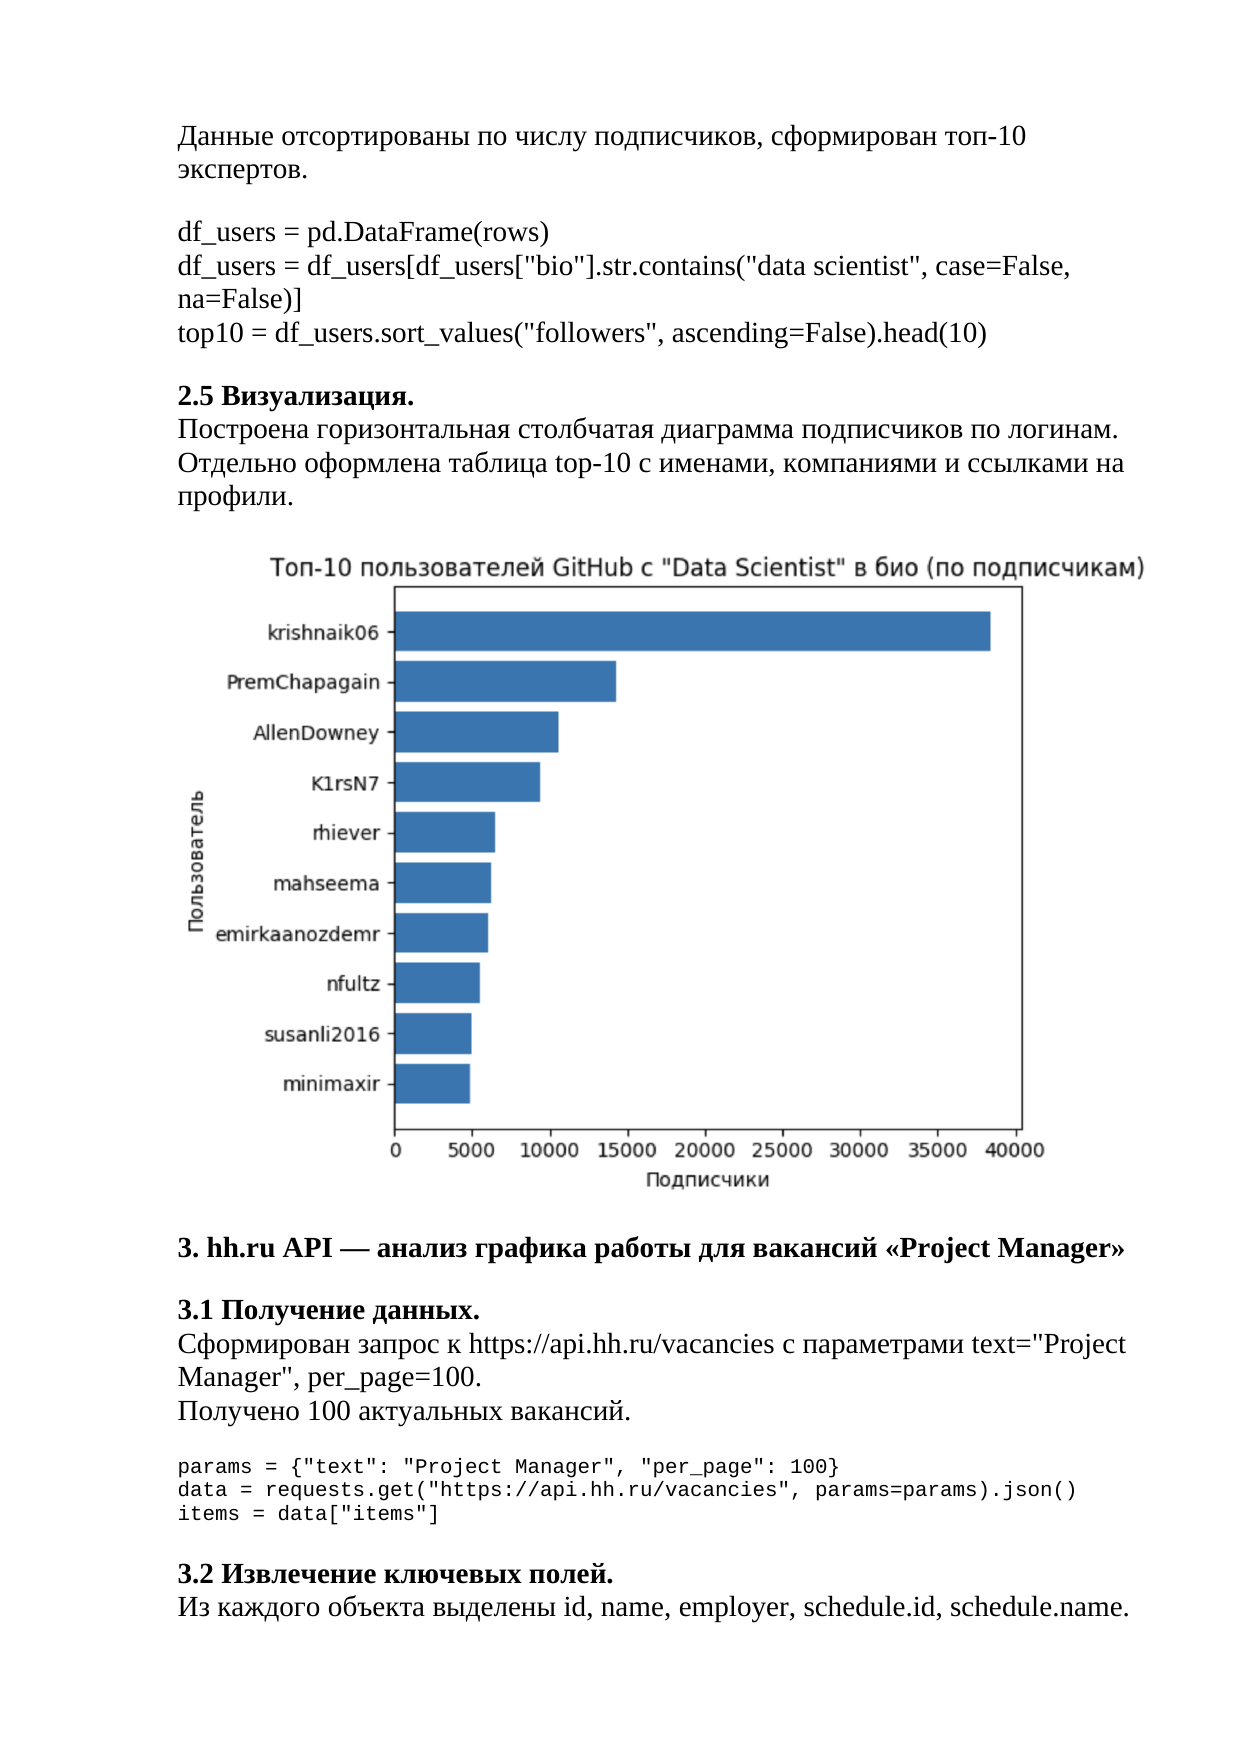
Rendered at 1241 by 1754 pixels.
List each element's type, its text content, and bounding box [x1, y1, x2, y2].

text 2.5 Визуализация. Построена горизонтальная столбчатая диаграмма подписчиков по логинам. Отдельно оформлена таблица top-10 с именами, компаниями и ссылками на профили. [177, 378, 1152, 512]
text top10 = df_users.sort_values("followers", ascending=False).head(10) [177, 315, 1152, 348]
text items = data["items"] [177, 1503, 1152, 1527]
text df_users = pd.DataFrame(rows) [177, 214, 1152, 248]
text df_users = df_users[df_users["bio"].str.contains("data scientist", case=False, na=False)] [177, 248, 1152, 315]
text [177, 118, 1152, 185]
text 3.1 Получение данных. Сформирован запрос к https://api.hh.ru/vacancies с параметрами text="Project Manager", per_page=100. Получено 100 актуальных вакансий. [177, 1292, 1152, 1427]
picture [177, 541, 1152, 1201]
text 3.2 Извлечение ключевых полей. Из каждого объекта выделены id, name, employer, schedule.id, schedule.name. [177, 1556, 1152, 1623]
subtitle 3. hh.ru API — анализ графика работы для вакансий «Project Manager» [177, 1230, 1152, 1263]
text params = {"text": "Project Manager", "per_page": 100} [177, 1456, 1152, 1479]
text data = requests.get("https://api.hh.ru/vacancies", params=params).json() [177, 1479, 1152, 1503]
